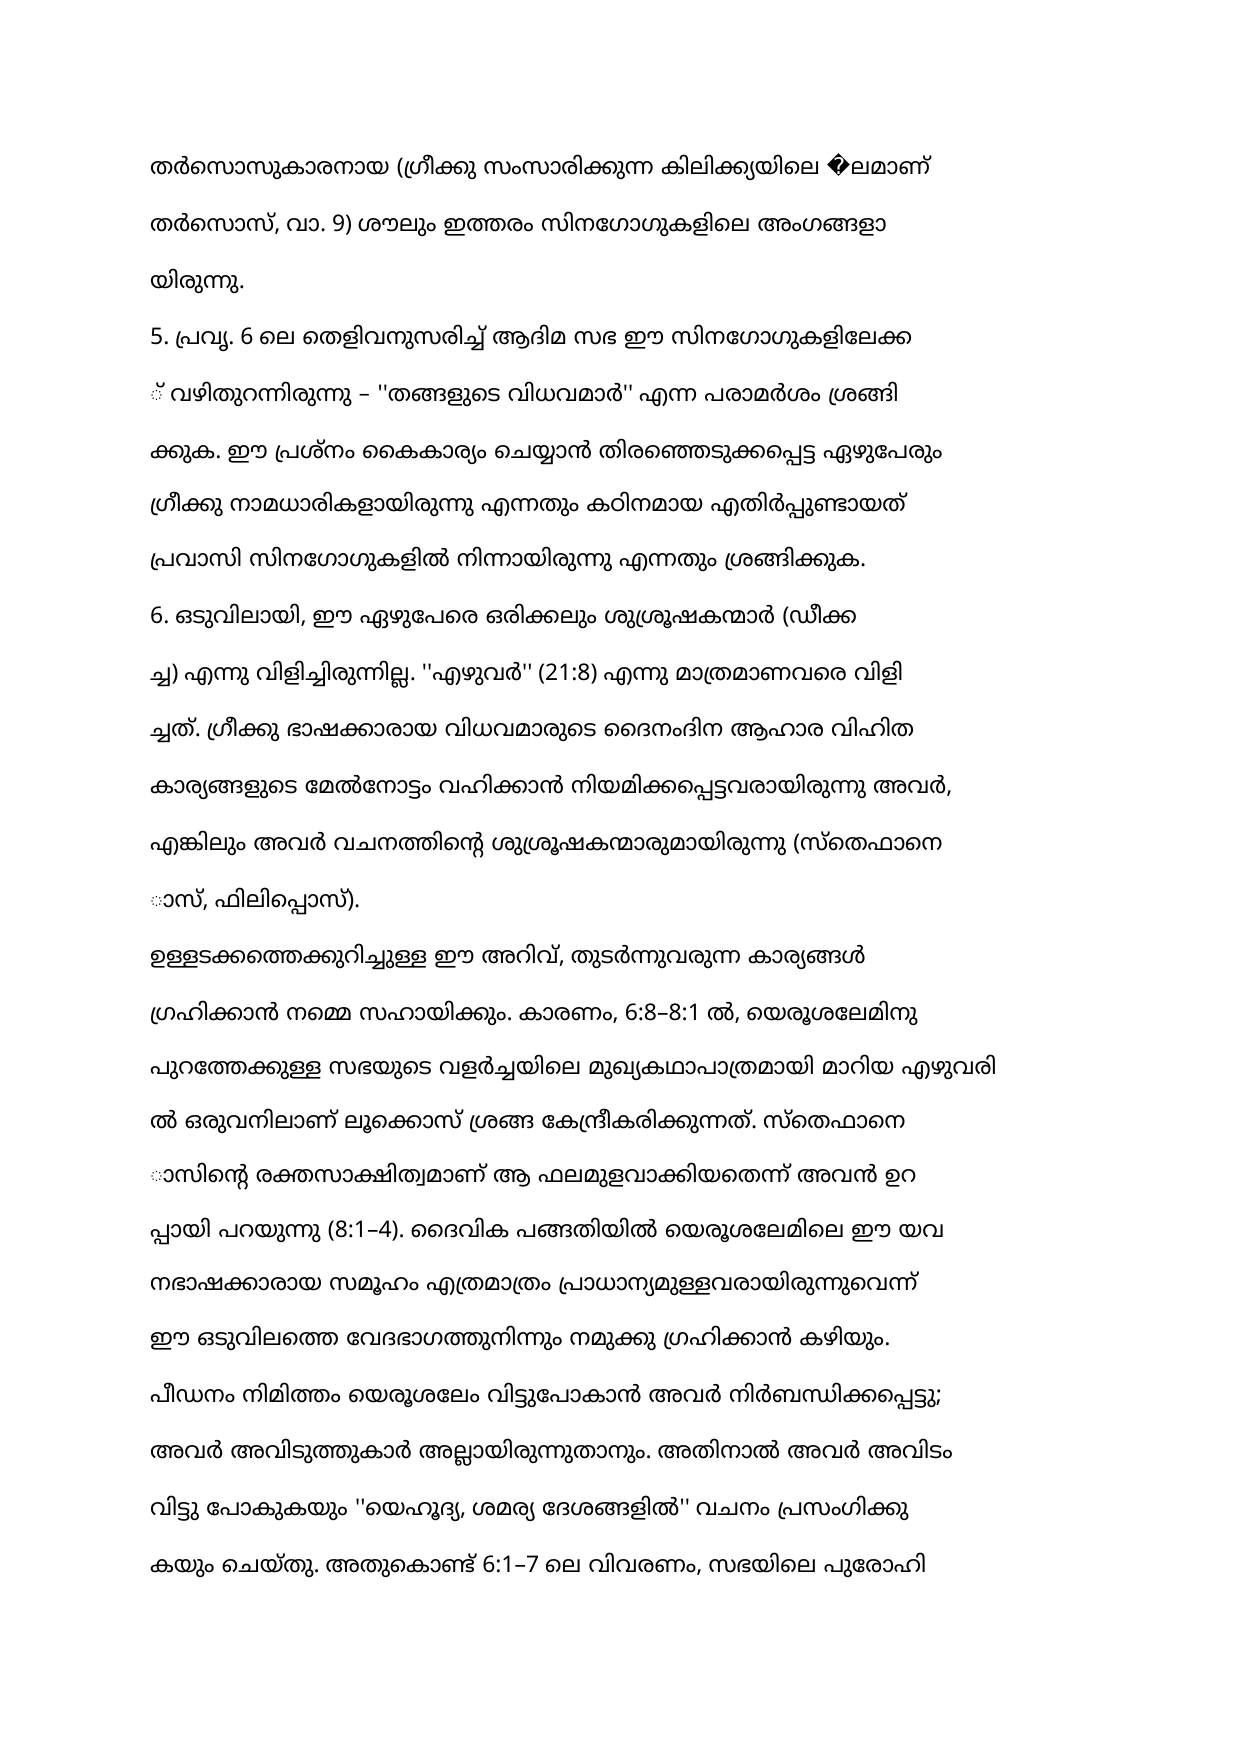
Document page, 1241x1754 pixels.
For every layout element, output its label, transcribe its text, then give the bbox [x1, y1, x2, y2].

text ഗ്രീക്കു നാമധാരികളായിരുന്നു എന്നതും കഠിനമായ എതിർപ്പുണ്ടായത് [150, 491, 1090, 517]
text പീഡനം നിമിത്തം യെരൂശലേം വിട്ടുപോകാൻ അവർ നിർബന്ധിക്കപ്പെട്ടു; [150, 1378, 1090, 1409]
text അവർ അവിടുത്തുകാർ അല്ലായിരുന്നുതാനും. അതിനാൽ അവർ അവിടം [150, 1434, 1090, 1466]
text കാര‍്യങ്ങളുടെ മേൽനോട്ടം വഹിക്കാൻ നിയമിക്കപ്പെട്ടവരായിരുന്നു അവർ, [150, 769, 1090, 800]
text പ്രവാസി സിനഗോഗുകളിൽ നിന്നായിരുന്നു എന്നതും ശ്രങ്ങിക്കുക. [150, 542, 1090, 573]
text ാസ്, ഫിലിപ്പൊസ്). [150, 883, 1090, 914]
text വിട്ടു പോകുകയും ''യെഹൂദ‍്യ, ശമര‍്യ ദേശങ്ങളിൽ'' വചനം പ്രസംഗിക്കു [150, 1491, 1090, 1522]
text ൽ ഒരുവനിലാണ് ലൂക്കൊസ് ശ്രങ്ങ കേന്ദ്രീകരിക്കുന്നത്. സ്തെഫാനെ [150, 1104, 1090, 1136]
text തർസൊസുകാരനായ (ഗ്രീക്കു സംസാരിക്കുന്ന കിലിക്ക‍്യയിലെ �ലമാണ് [150, 150, 1090, 181]
text ച്ചത്. ഗ്രീക്കു ഭാഷക്കാരായ വിധവമാരുടെ ദൈനംദിന ആഹാര വിഹിത [150, 712, 1090, 744]
text ് വഴിതുറന്നിരുന്നു – ''തങ്ങളുടെ വിധവമാർ'' എന്ന പരാമർശം ശ്രങ്ങി [150, 377, 1090, 408]
text പുറത്തേക്കുള്ള സഭയുടെ വളർച്ചയിലെ മുഖ‍്യകഥാപാത്രമായി മാറിയ എഴുവരി [150, 1053, 1090, 1080]
text തർസൊസ്, വാ. 9) ശൗലും ഇത്തരം സിനഗോഗുകളിലെ അംഗങ്ങളാ [150, 207, 1090, 238]
text ഈ ഒടുവിലത്തെ വേദഭാഗത്തുനിന്നും നമുക്കു ഗ്രഹിക്കാൻ കഴിയും. [150, 1321, 1090, 1352]
text യിരുന്നു. [150, 263, 1090, 295]
text കയും ചെയ്തു. അതുകൊണ്ട് 6:1–7 ലെ വിവരണം, സഭയിലെ പുരോഹി [150, 1548, 1090, 1579]
text ഗ്രഹിക്കാൻ നമ്മെ സഹായിക്കും. കാരണം, 6:8–8:1 ൽ, യെരൂശലേമിനു [150, 996, 1090, 1027]
text എങ്കിലും അവർ വചനത്തിന്റെ ശുശ്രൂഷകന്മാരുമായിരുന്നു (സ്തെഫാനെ [150, 826, 1090, 857]
text ാസിന്റെ രക്തസാക്ഷിത്വമാണ് ആ ഫലമുളവാക്കിയതെന്ന് അവൻ ഉറ [150, 1161, 1090, 1188]
text പ്പായി പറയുന്നു (8:1–4). ദൈവിക പങ്ങതിയിൽ യെരൂശലേമിലെ ഈ യവ [150, 1213, 1090, 1244]
text 6. ഒടുവിലായി, ഈ ഏഴുപേരെ ഒരിക്കലും ശുശ്രൂഷകന്മാർ (ഡീക്ക [150, 599, 1090, 630]
text ച്ച) എന്നു വിളിച്ചിരുന്നില്ല. ''എഴുവർ'' (21:8) എന്നു മാത്രമാണവരെ വിളി [150, 656, 1090, 687]
text ഉള്ളടക്കത്തെക്കുറിച്ചുള്ള ഈ അറിവ്, തുടർന്നുവരുന്ന കാര‍്യങ്ങൾ [150, 939, 1090, 971]
text 5. പ്രവൃ. 6 ലെ തെളിവനുസരിച്ച് ആദിമ സഭ ഈ സിനഗോഗുകളിലേക്ക [150, 320, 1090, 352]
text നഭാഷക്കാരായ സമൂഹം എത്രമാത്രം പ്രാധാന‍്യമുള്ളവരായിരുന്നുവെന്ന് [150, 1269, 1090, 1296]
text ക്കുക. ഈ പ്രശ്നം കൈകാര‍്യം ചെയ്യാൻ തിരഞ്ഞെടുക്കപ്പെട്ട ഏഴുപേരും [150, 434, 1090, 465]
